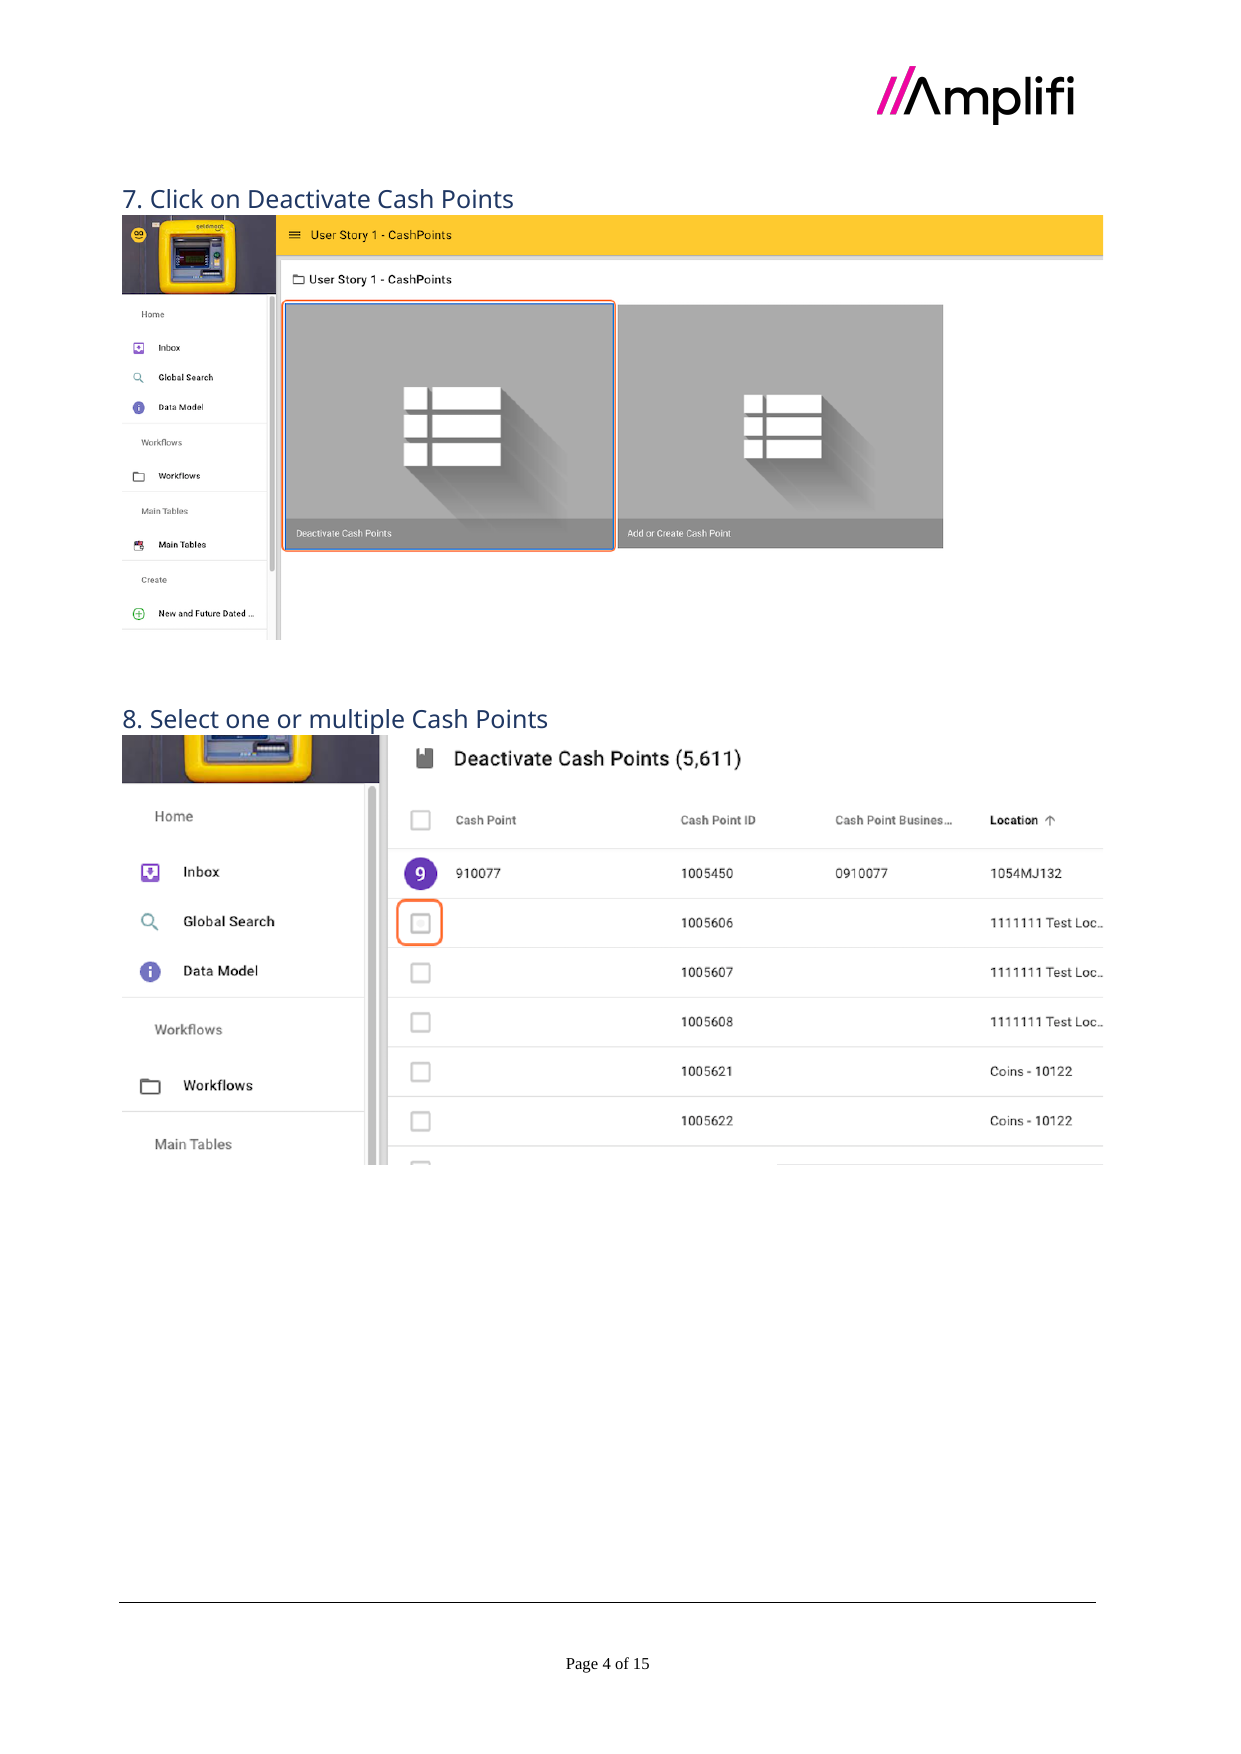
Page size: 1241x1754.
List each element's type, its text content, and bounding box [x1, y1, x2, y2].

picture [877, 66, 1074, 125]
picture [122, 735, 1104, 1165]
picture [122, 215, 1104, 640]
subtitle 7. Click on Deactivate Cash Points [122, 182, 1103, 215]
subtitle 8. Select one or multiple Cash Points [122, 701, 1103, 735]
